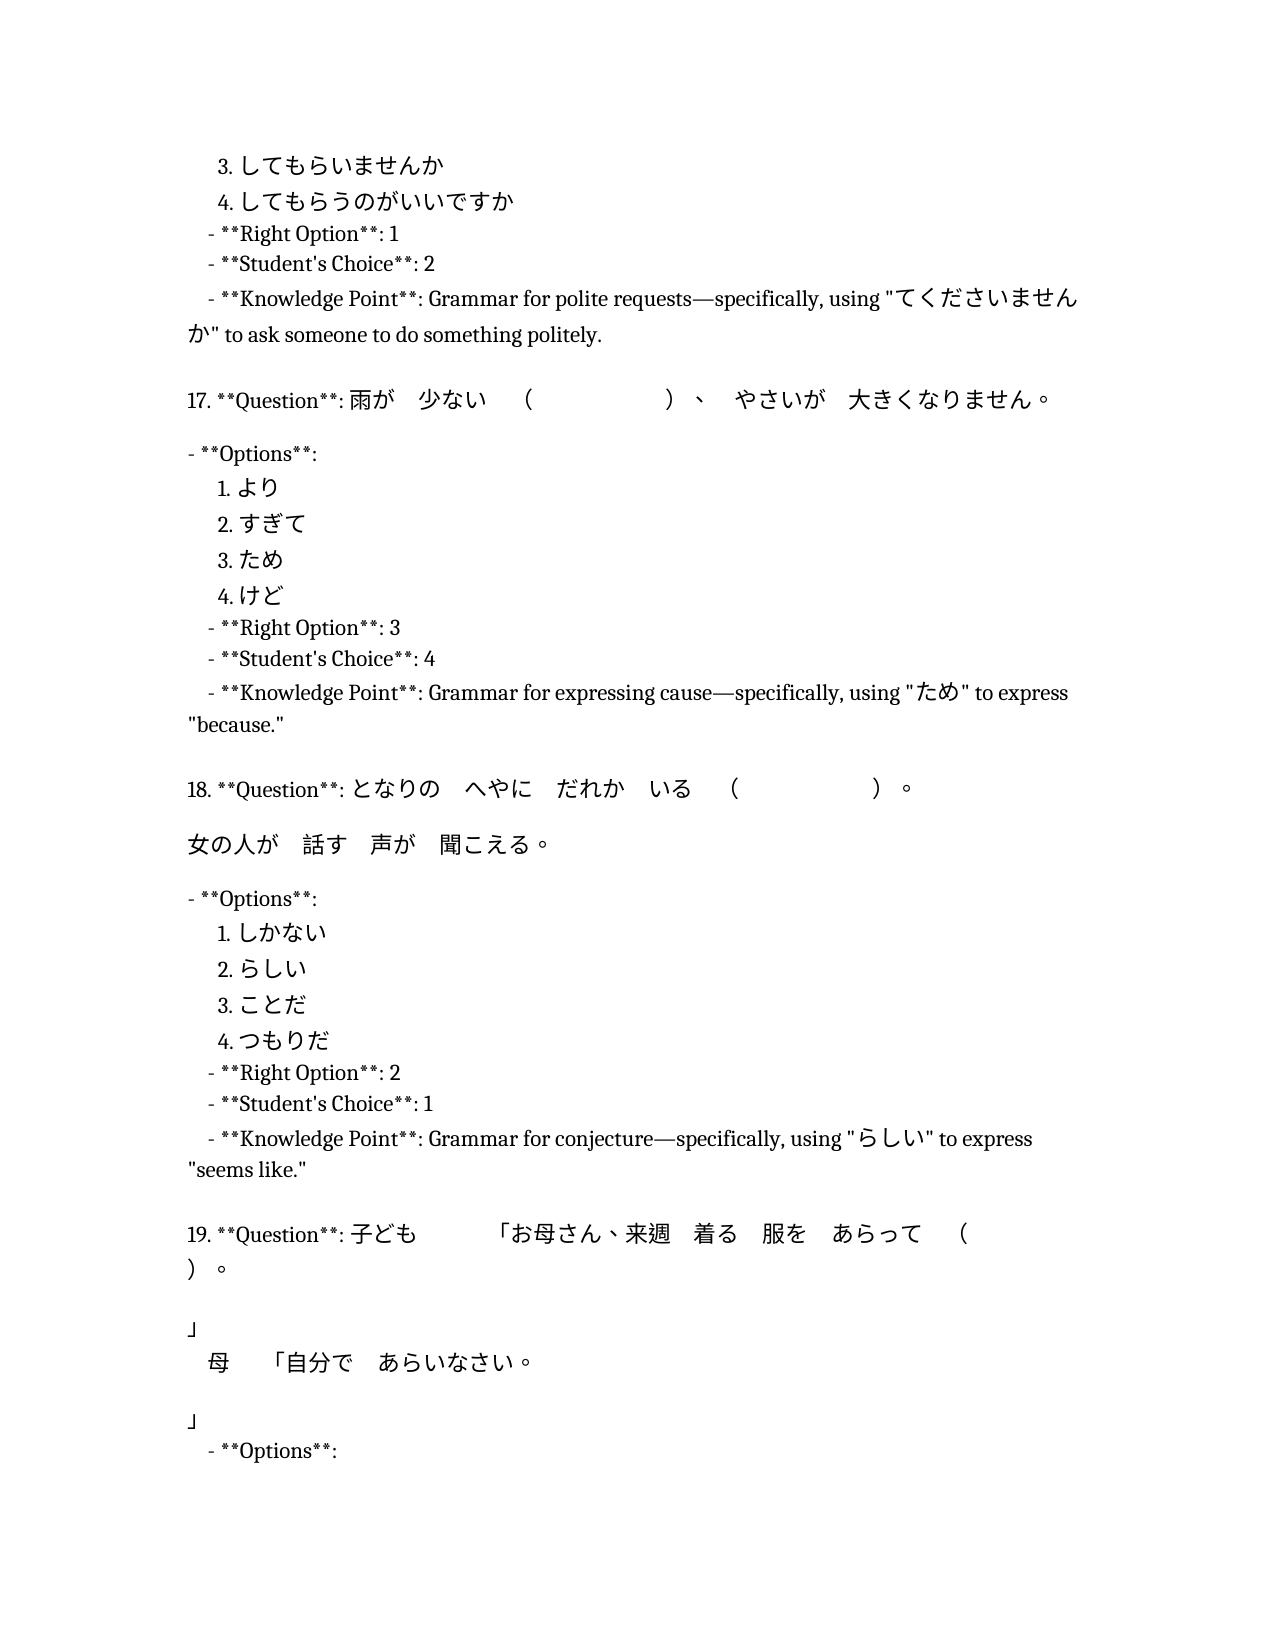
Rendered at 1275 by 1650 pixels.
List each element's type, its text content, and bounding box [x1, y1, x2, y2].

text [187, 1403, 1087, 1465]
text - **Options**: 1. より 2. すぎて 3. ため 4. けど - **Right Option**: 3 - **Student's Choice**: 4 - **Knowledge Point**: Grammar for expressing cause—specifically, using "ため" to express "because." 18. **Question**: となりの へやに だれか いる （ ）。 [187, 441, 1087, 804]
text 」 母 「自分で あらいなさい。 [187, 1311, 1087, 1378]
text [187, 150, 1087, 416]
text - **Options**: 1. しかない 2. らしい 3. ことだ 4. つもりだ - **Right Option**: 2 - **Student's Choice**: 1 - **Knowledge Point**: Grammar for conjecture—specifically, using "らしい" to express "seems like." 19. **Question**: 子ども 「お母さん、来週 着る 服を あらって （ ）。 [187, 886, 1087, 1285]
text 女の人が 話す 声が 聞こえる。 [187, 829, 1087, 861]
